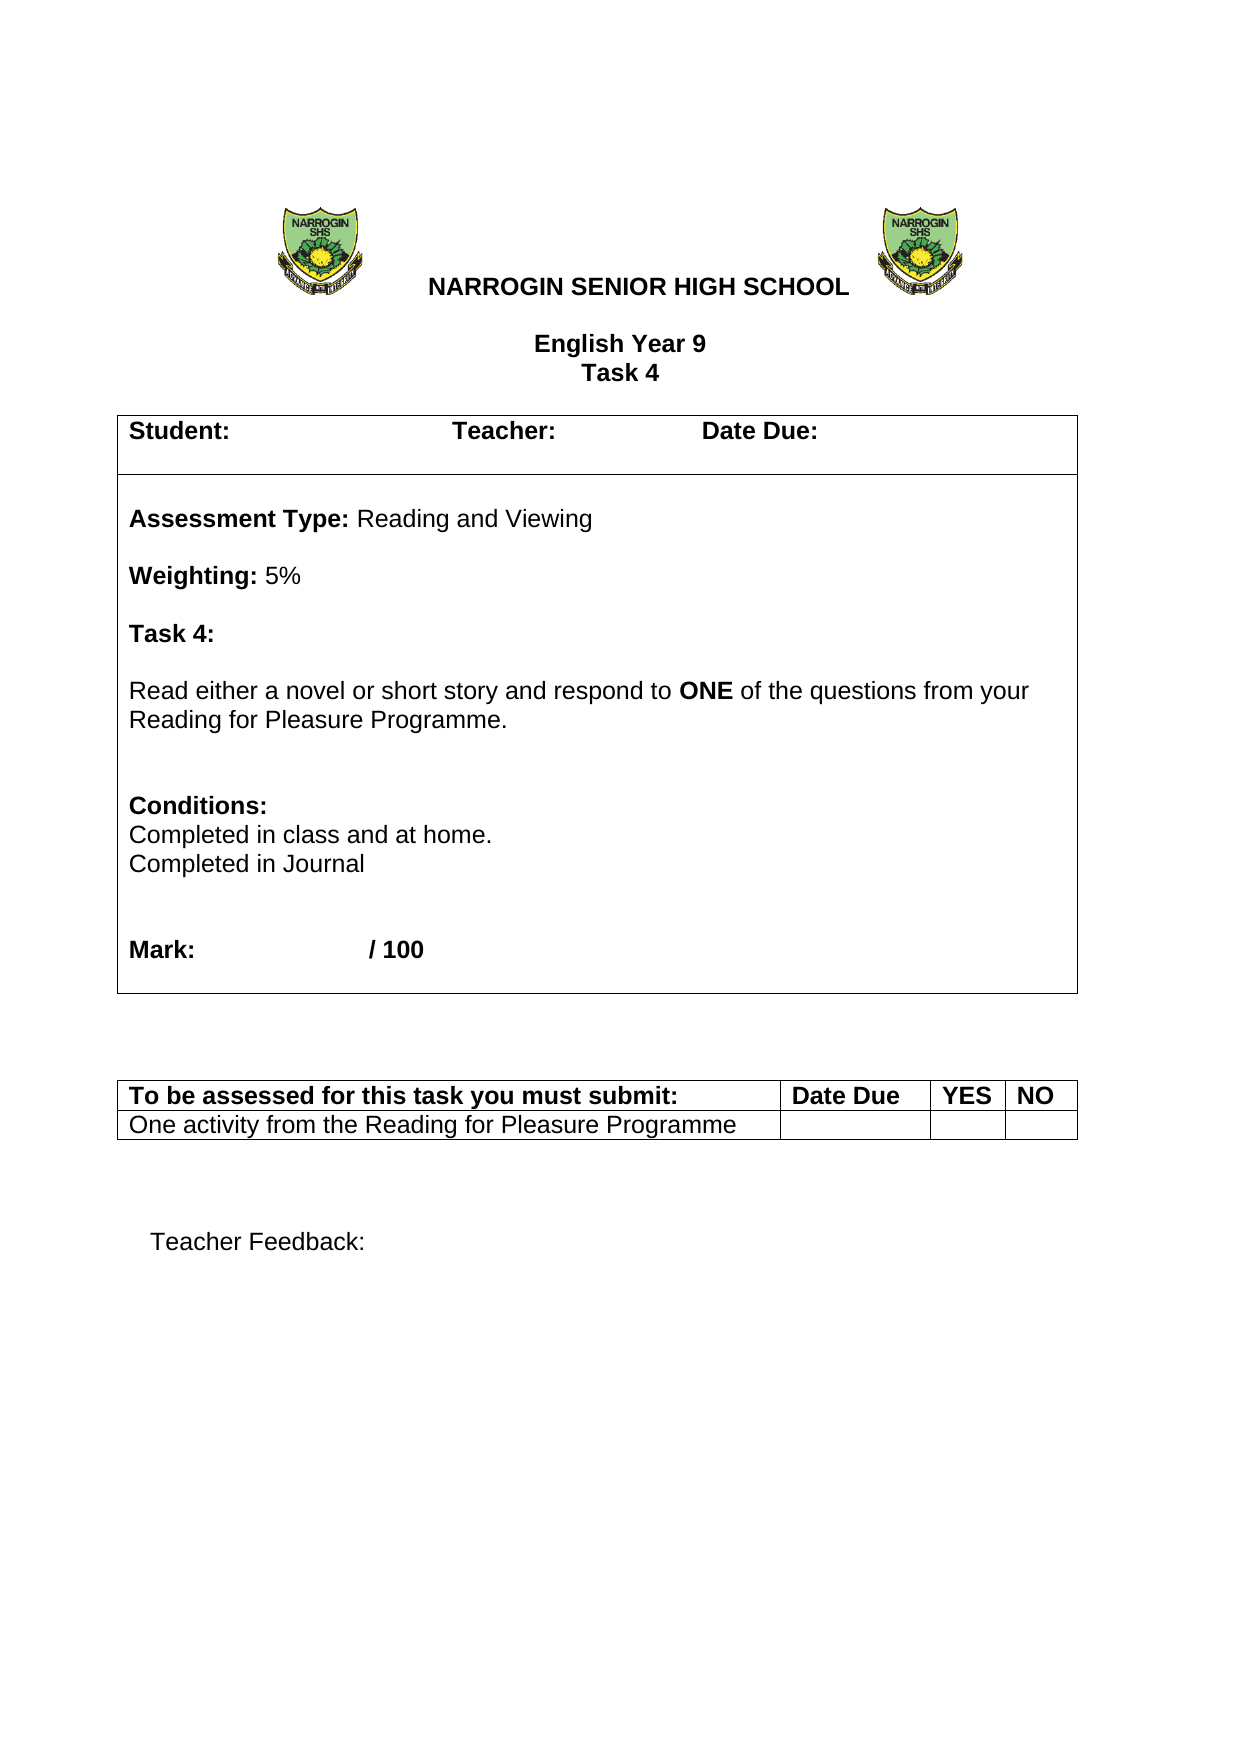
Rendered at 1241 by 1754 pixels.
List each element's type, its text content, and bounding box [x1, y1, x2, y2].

table_header NO [1006, 1081, 1077, 1109]
text NARROGIN SENIOR HIGH SCHOOL [150, 207, 1090, 300]
text Teacher Feedback: [150, 1227, 1090, 1255]
text Task 4 [150, 358, 1090, 387]
table_cell [1006, 1111, 1077, 1139]
table_cell [931, 1111, 1005, 1139]
table_cell Assessment Type: Reading and Viewing Weighting: 5% Task 4: Read either a novel or short story and respond to ONE of the questions from your Reading for Pleasure Programme. Conditions: Completed in class and at home. Completed in Journal Mark: / 100 [118, 475, 1077, 992]
table_header Student: Teacher: Date Due: [118, 416, 1077, 474]
table_header To be assessed for this task you must submit: [118, 1081, 780, 1109]
table_cell One activity from the Reading for Pleasure Programme [118, 1111, 780, 1139]
table_cell [781, 1111, 930, 1139]
picture [877, 207, 963, 295]
table_header YES [931, 1081, 1005, 1109]
table_header Date Due [781, 1081, 930, 1109]
text English Year 9 [150, 329, 1090, 358]
picture [277, 207, 363, 295]
